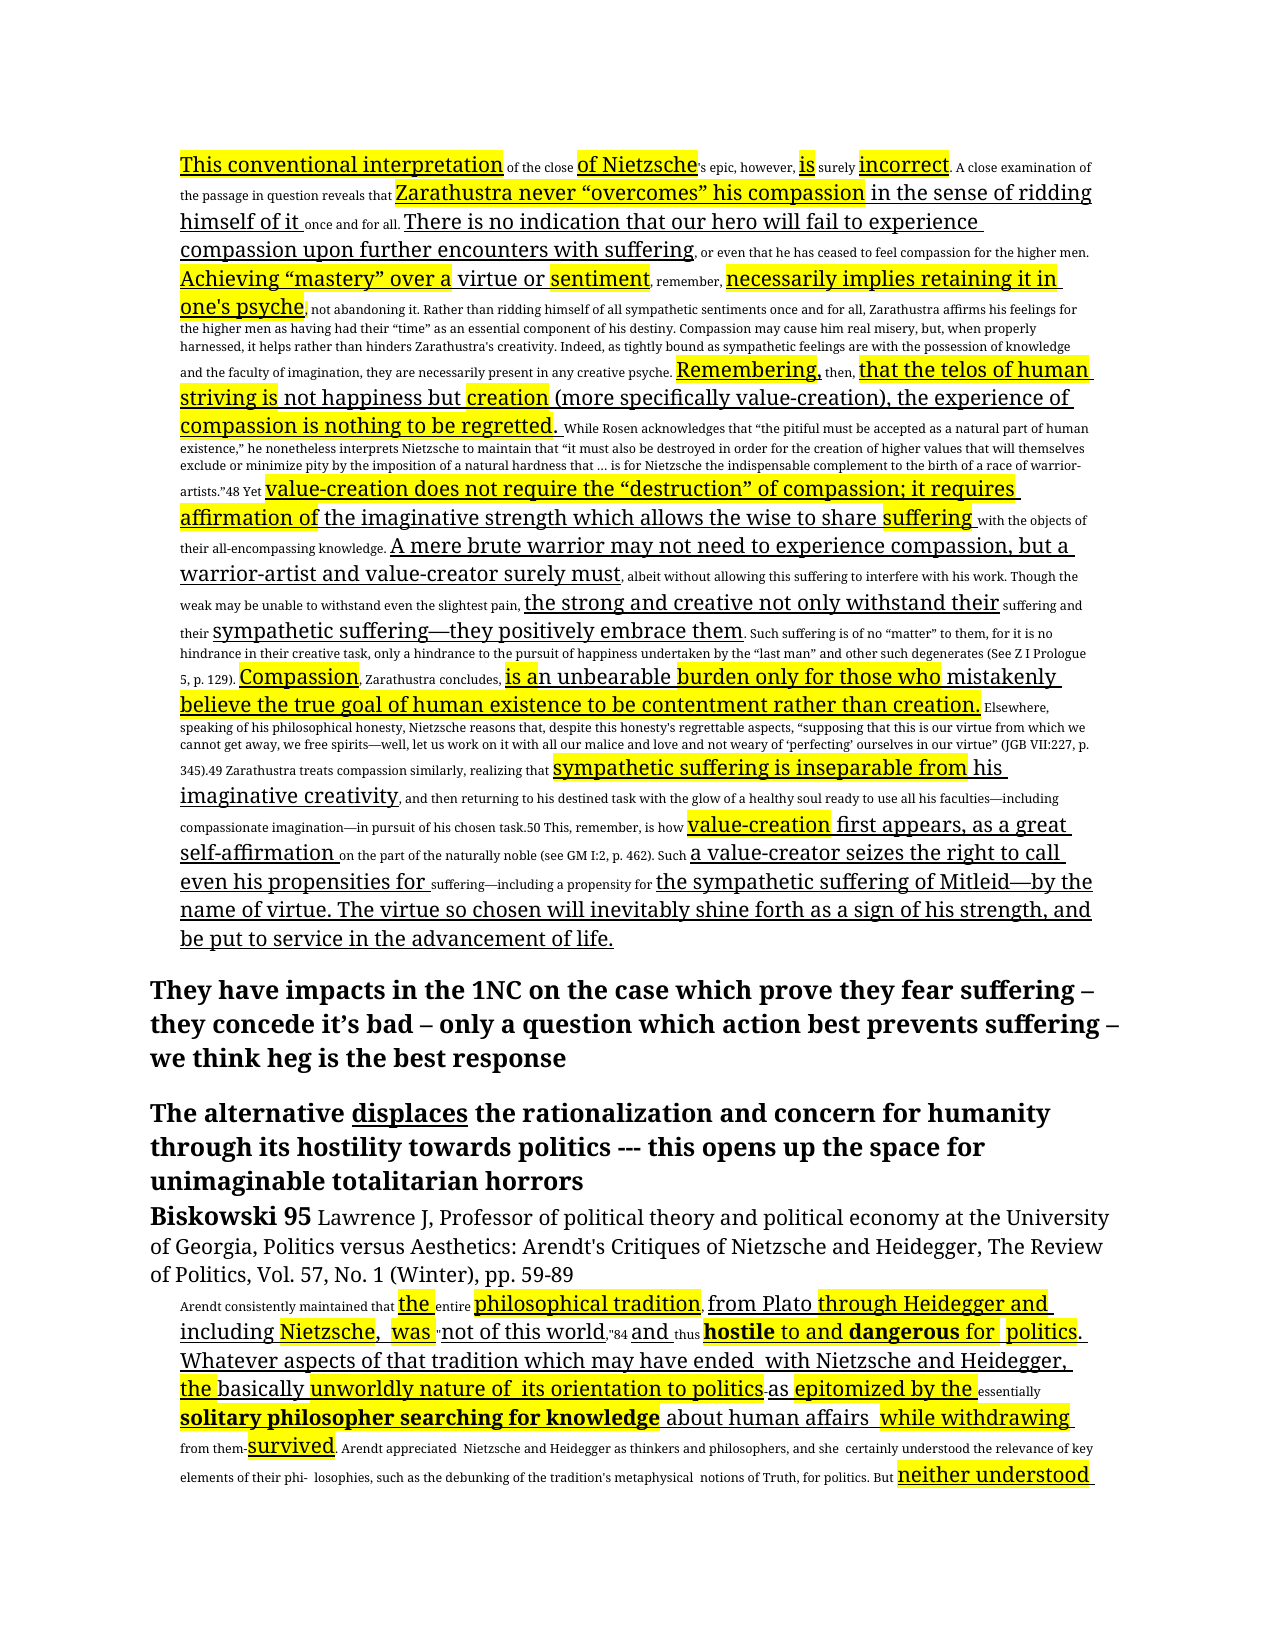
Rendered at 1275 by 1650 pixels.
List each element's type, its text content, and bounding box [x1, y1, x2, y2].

text This conventional interpretation of the close of Nietzsche's epic, however, is surely incorrect. A close examination of the passage in question reveals that Zarathustra never “overcomes” his compassion in the sense of ridding himself of it once and for all. There is no indication that our hero will fail to experience compassion upon further encounters with suffering, or even that he has ceased to feel compassion for the higher men. Achieving “mastery” over a virtue or sentiment, remember, necessarily implies retaining it in one's psyche, not abandoning it. Rather than ridding himself of all sympathetic sentiments once and for all, Zarathustra affirms his feelings for the higher men as having had their “time” as an essential component of his destiny. Compassion may cause him real misery, but, when properly harnessed, it helps rather than hinders Zarathustra's creativity. Indeed, as tightly bound as sympathetic feelings are with the possession of knowledge and the faculty of imagination, they are necessarily present in any creative psyche. Remembering, then, that the telos of human striving is not happiness but creation (more specifically value-creation), the experience of compassion is nothing to be regretted. While Rosen acknowledges that “the pitiful must be accepted as a natural part of human existence,” he nonetheless interprets Nietzsche to maintain that “it must also be destroyed in order for the creation of higher values that will themselves exclude or minimize pity by the imposition of a natural hardness that … is for Nietzsche the indispensable complement to the birth of a race of warrior-artists.”48 Yet value-creation does not require the “destruction” of compassion; it requires affirmation of the imaginative strength which allows the wise to share suffering with the objects of their all-encompassing knowledge. A mere brute warrior may not need to experience compassion, but a warrior-artist and value-creator surely must, albeit without allowing this suffering to interfere with his work. Though the weak may be unable to withstand even the slightest pain, the strong and creative not only withstand their suffering and their sympathetic suffering—they positively embrace them. Such suffering is of no “matter” to them, for it is no hindrance in their creative task, only a hindrance to the pursuit of happiness undertaken by the “last man” and other such degenerates (See Z I Prologue 5, p. 129). Compassion, Zarathustra concludes, is an unbearable burden only for those who mistakenly believe the true goal of human existence to be contentment rather than creation. Elsewhere, speaking of his philosophical honesty, Nietzsche reasons that, despite this honesty's regrettable aspects, “supposing that this is our virtue from which we cannot get away, we free spirits—well, let us work on it with all our malice and love and not weary of ‘perfecting’ ourselves in our virtue” (JGB VII:227, p. 345).49 Zarathustra treats compassion similarly, realizing that sympathetic suffering is inseparable from his imaginative creativity, and then returning to his destined task with the glow of a healthy soul ready to use all his faculties—including compassionate imagination—in pursuit of his chosen task.50 This, remember, is how value-creation first appears, as a great self-affirmation on the part of the naturally noble (see GM I:2, p. 462). Such a value-creator seizes the right to call even his propensities for suffering—including a propensity for the sympathetic suffering of Mitleid—by the name of virtue. The virtue so chosen will inevitably shine forth as a sign of his strength, and be put to service in the advancement of life. [180, 150, 1095, 952]
text The alternative displaces the rationalization and concern for humanity through its hostility towards politics --- this opens up the space for unimaginable totalitarian horrors [150, 1096, 1125, 1198]
subtitle They have impacts in the 1NC on the case which prove they fear suffering – they concede it’s bad – only a question which action best prevents suffering – we think heg is the best response [150, 973, 1125, 1075]
text Biskowski 95 Lawrence J, Professor of political theory and political economy at the University of Georgia, Politics versus Aesthetics: Arendt's Critiques of Nietzsche and Heidegger, The Review of Politics, Vol. 57, No. 1 (Winter), pp. 59-89 [150, 1198, 1125, 1289]
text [180, 1289, 1095, 1488]
